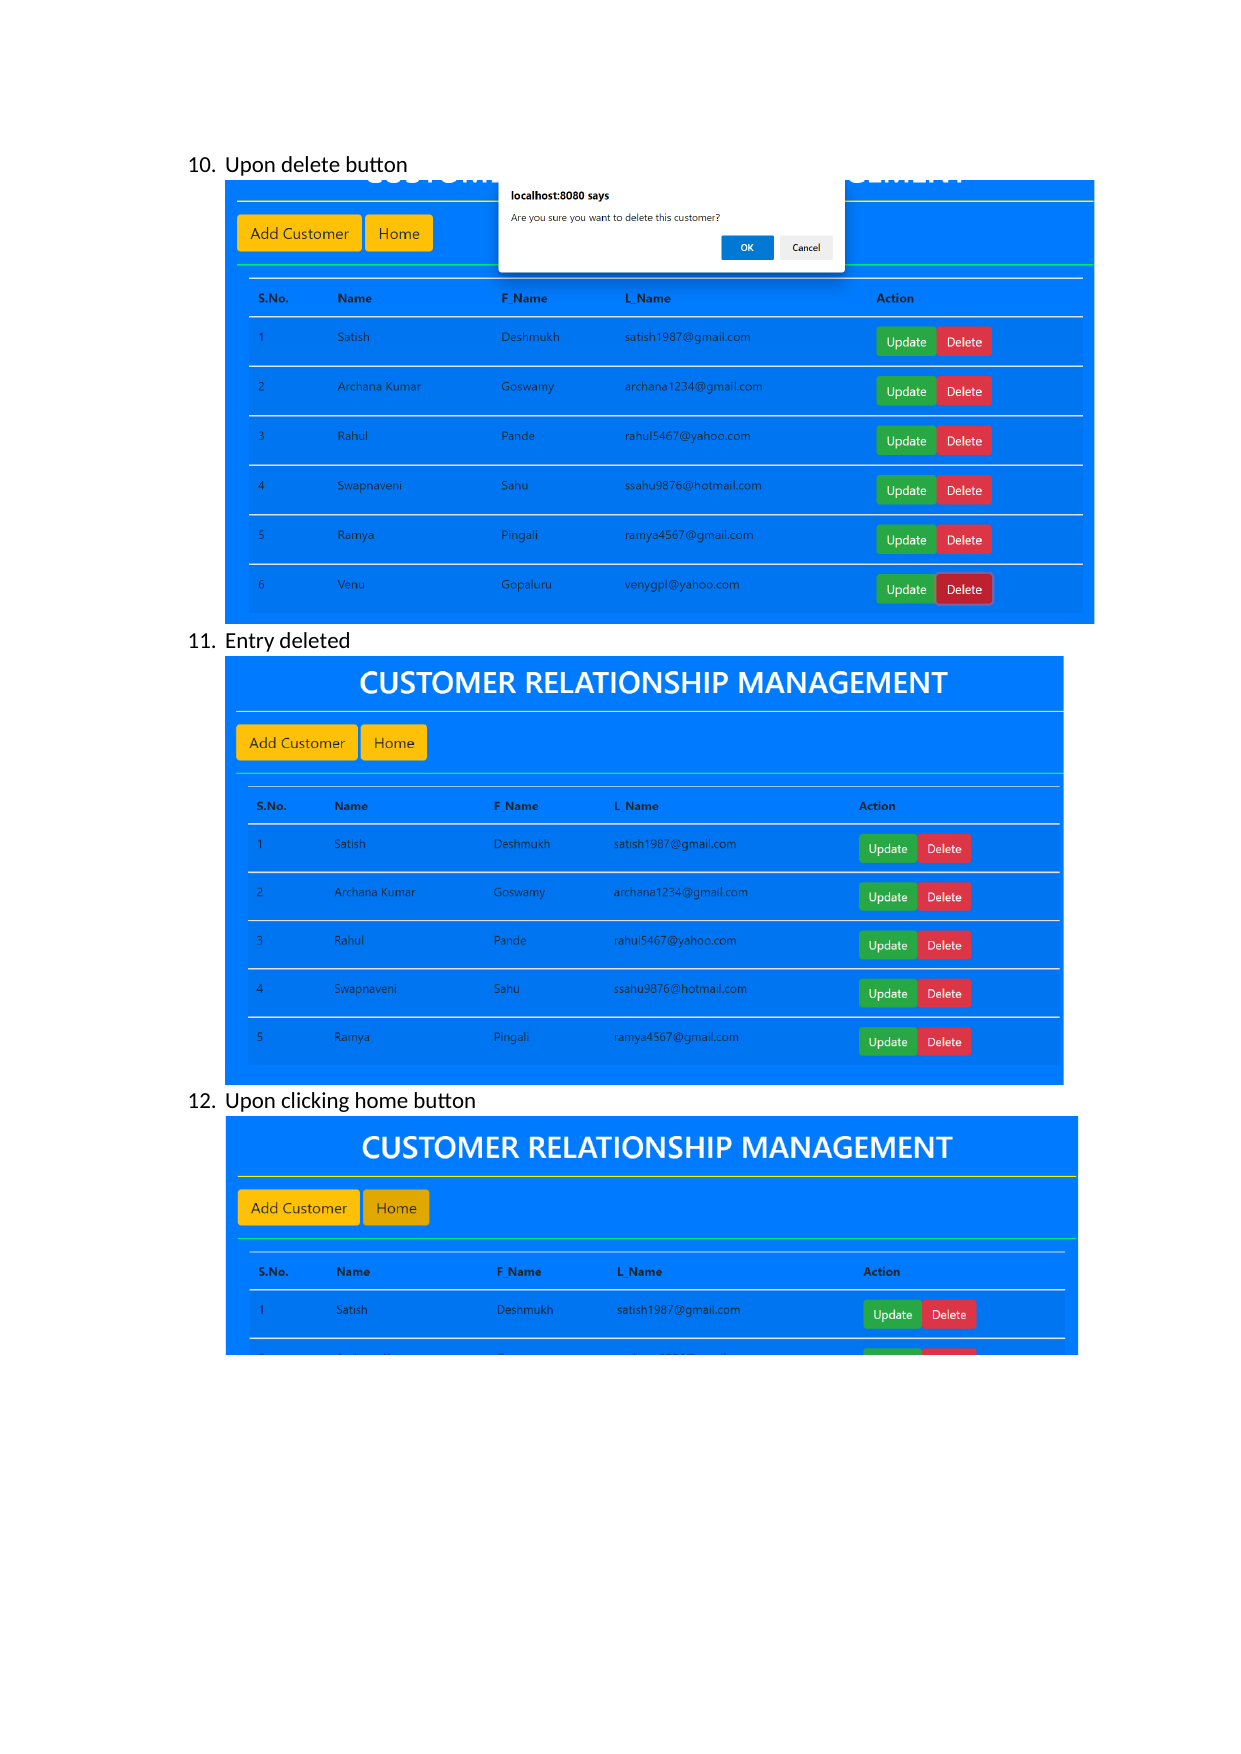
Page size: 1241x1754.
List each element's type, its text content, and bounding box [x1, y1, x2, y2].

picture [225, 180, 1095, 624]
picture [225, 1116, 1079, 1355]
picture [225, 656, 1064, 1085]
